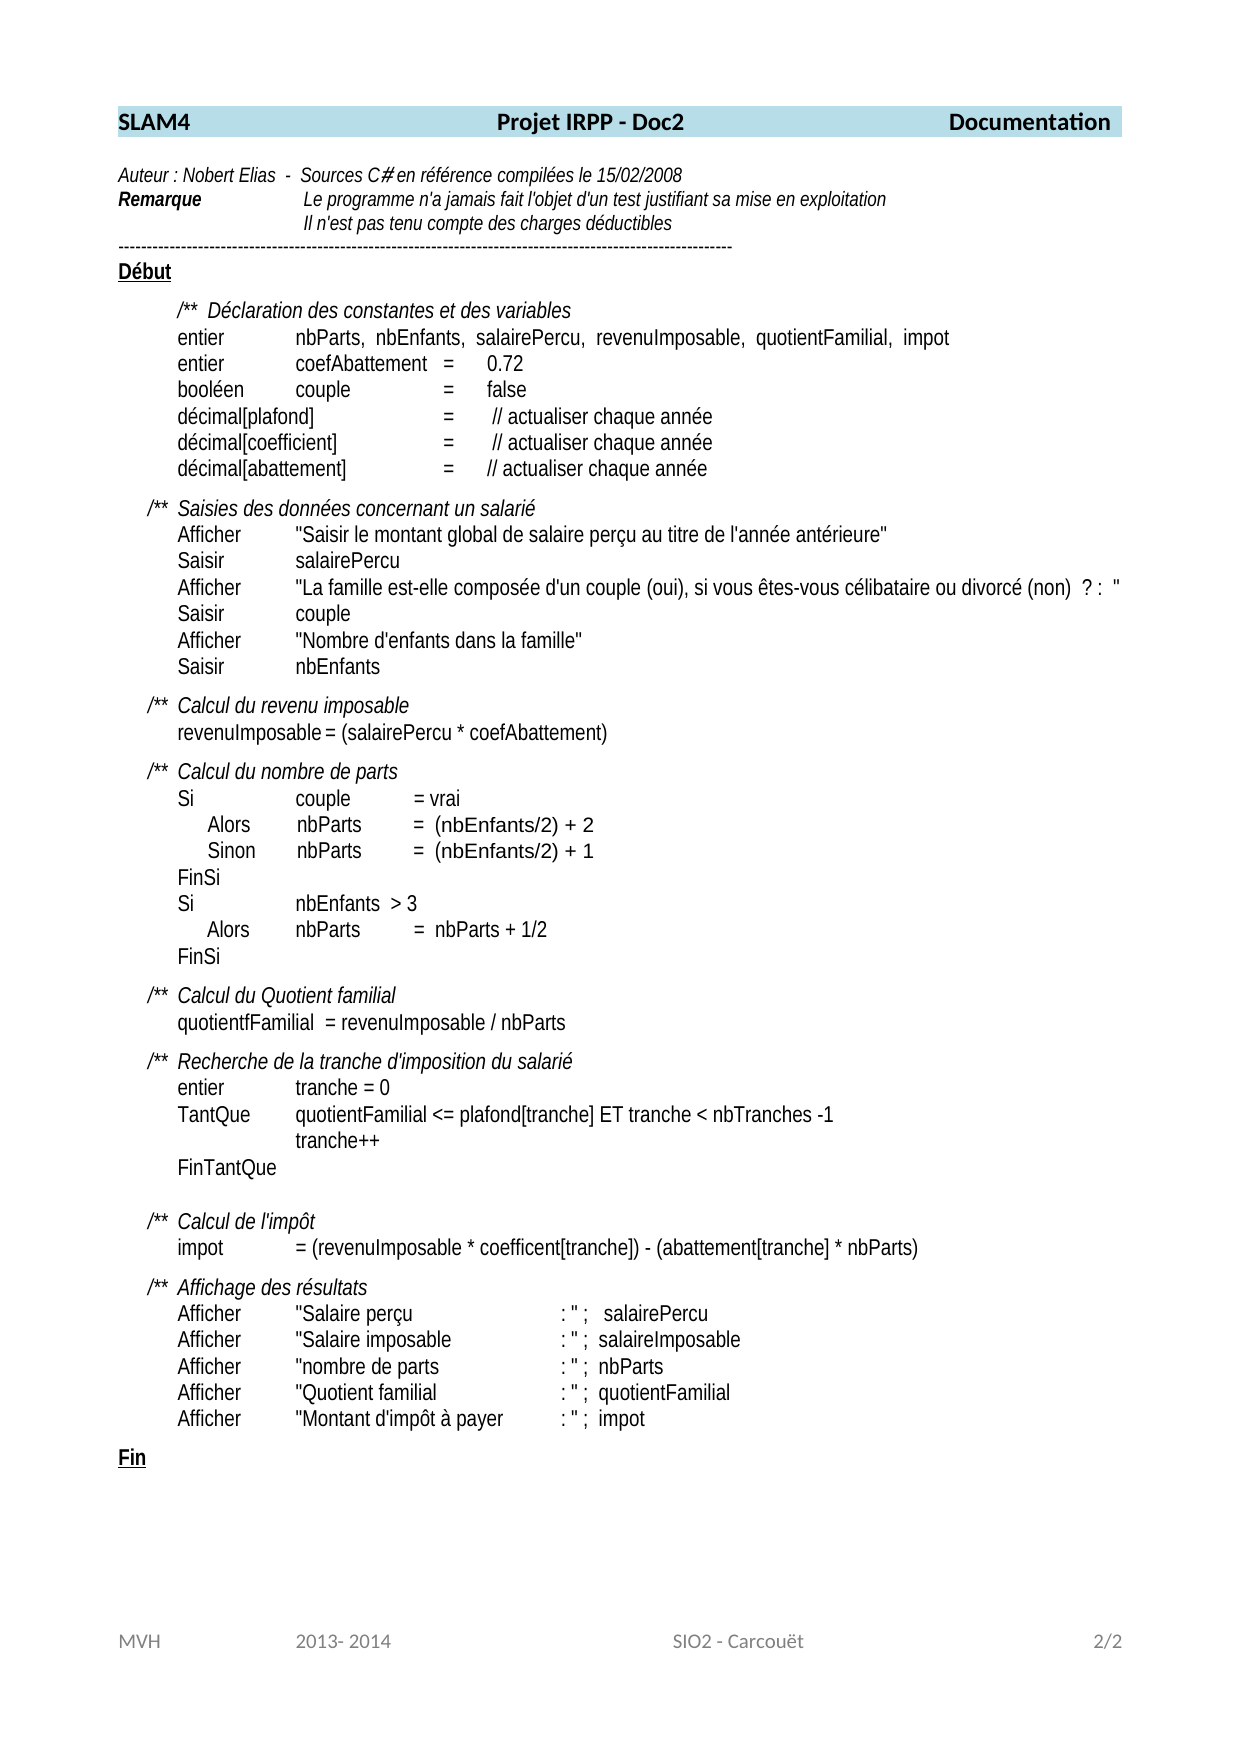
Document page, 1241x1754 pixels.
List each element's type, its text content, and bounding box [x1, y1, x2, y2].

text Auteur : Nobert Elias - Sources C en référence compilées le 15/02/2008 [118, 162, 1122, 186]
text /** Calcul de l'impôt [148, 1208, 1122, 1234]
text Afficher "La famille est-elle composée d'un couple (oui), si vous êtes-vous célibataire ou divorcé (non) ? : " [148, 574, 1122, 600]
text Si nbEnfants > 3 [148, 890, 1122, 916]
text Début [118, 258, 1122, 285]
text Alors nbParts = nbParts + 1/2 [148, 916, 1122, 943]
text /** Calcul du Quotient familial [148, 982, 1122, 1008]
text Alors nbParts = (nbEnfants/2) + 2 [118, 811, 1122, 837]
text Afficher "nombre de parts : " ; nbParts [148, 1353, 1122, 1379]
text /** Calcul du nombre de parts [148, 758, 1122, 784]
text Si couple = vrai [148, 784, 1122, 811]
text /** Recherche de la tranche d'imposition du salarié [148, 1048, 1122, 1074]
text Saisir salairePercu [148, 547, 1122, 574]
text Il n'est pas tenu compte des charges déductibles [118, 210, 1122, 234]
text entier nbParts, nbEnfants, salairePercu, revenuImposable, quotientFamilial, impot [148, 323, 1122, 350]
text Afficher "Saisir le montant global de salaire perçu au titre de l'année antérieure" [148, 521, 1122, 547]
text Afficher "Nombre d'enfants dans la famille" [148, 627, 1122, 653]
text Afficher "Quotient familial : " ; quotientFamilial [148, 1379, 1122, 1405]
text Saisir nbEnfants [148, 653, 1122, 679]
text Fin [118, 1444, 1122, 1471]
text ------------------------------------------------------------------------------------------------------------ [118, 234, 1122, 258]
text FinSi [148, 864, 1122, 890]
text entier coefAbattement = 0.72 [148, 350, 1122, 376]
text Afficher "Salaire imposable : " ; salaireImposable [148, 1326, 1122, 1353]
text Saisir couple [148, 600, 1122, 627]
text décimal[abattement] = // actualiser chaque année [118, 455, 1122, 482]
text Remarque Le programme n'a jamais fait l'objet d'un test justifiant sa mise en exploitation [118, 186, 1122, 210]
text impot = (revenuImposable * coefficent[tranche]) - (abattement[tranche] * nbParts) [148, 1234, 1122, 1261]
text TantQue quotientFamilial <= plafond[tranche] ET tranche < nbTranches -1 [148, 1101, 1122, 1127]
text /** Calcul du revenu imposable [148, 692, 1122, 719]
text /** Saisies des données concernant un salarié [148, 495, 1122, 521]
text tranche++ [148, 1127, 1122, 1153]
text revenuImposable = (salairePercu * coefAbattement) [148, 719, 1122, 745]
text décimal[plafond] = // actualiser chaque année [118, 403, 1122, 429]
text /** Affichage des résultats [148, 1274, 1122, 1300]
text quotientfFamilial = revenuImposable / nbParts [148, 1008, 1122, 1035]
text FinTantQue [148, 1153, 1122, 1180]
text entier tranche = 0 [148, 1074, 1122, 1101]
text /** Déclaration des constantes et des variables [118, 297, 1122, 323]
text Afficher "Montant d'impôt à payer : " ; impot [148, 1405, 1122, 1432]
text Sinon nbParts = (nbEnfants/2) + 1 [118, 837, 1122, 864]
text décimal[coefficient] = // actualiser chaque année [118, 429, 1122, 455]
text Afficher "Salaire perçu : " ; salairePercu [148, 1300, 1122, 1326]
text FinSi [148, 943, 1122, 969]
text booléen couple = false [148, 376, 1122, 403]
